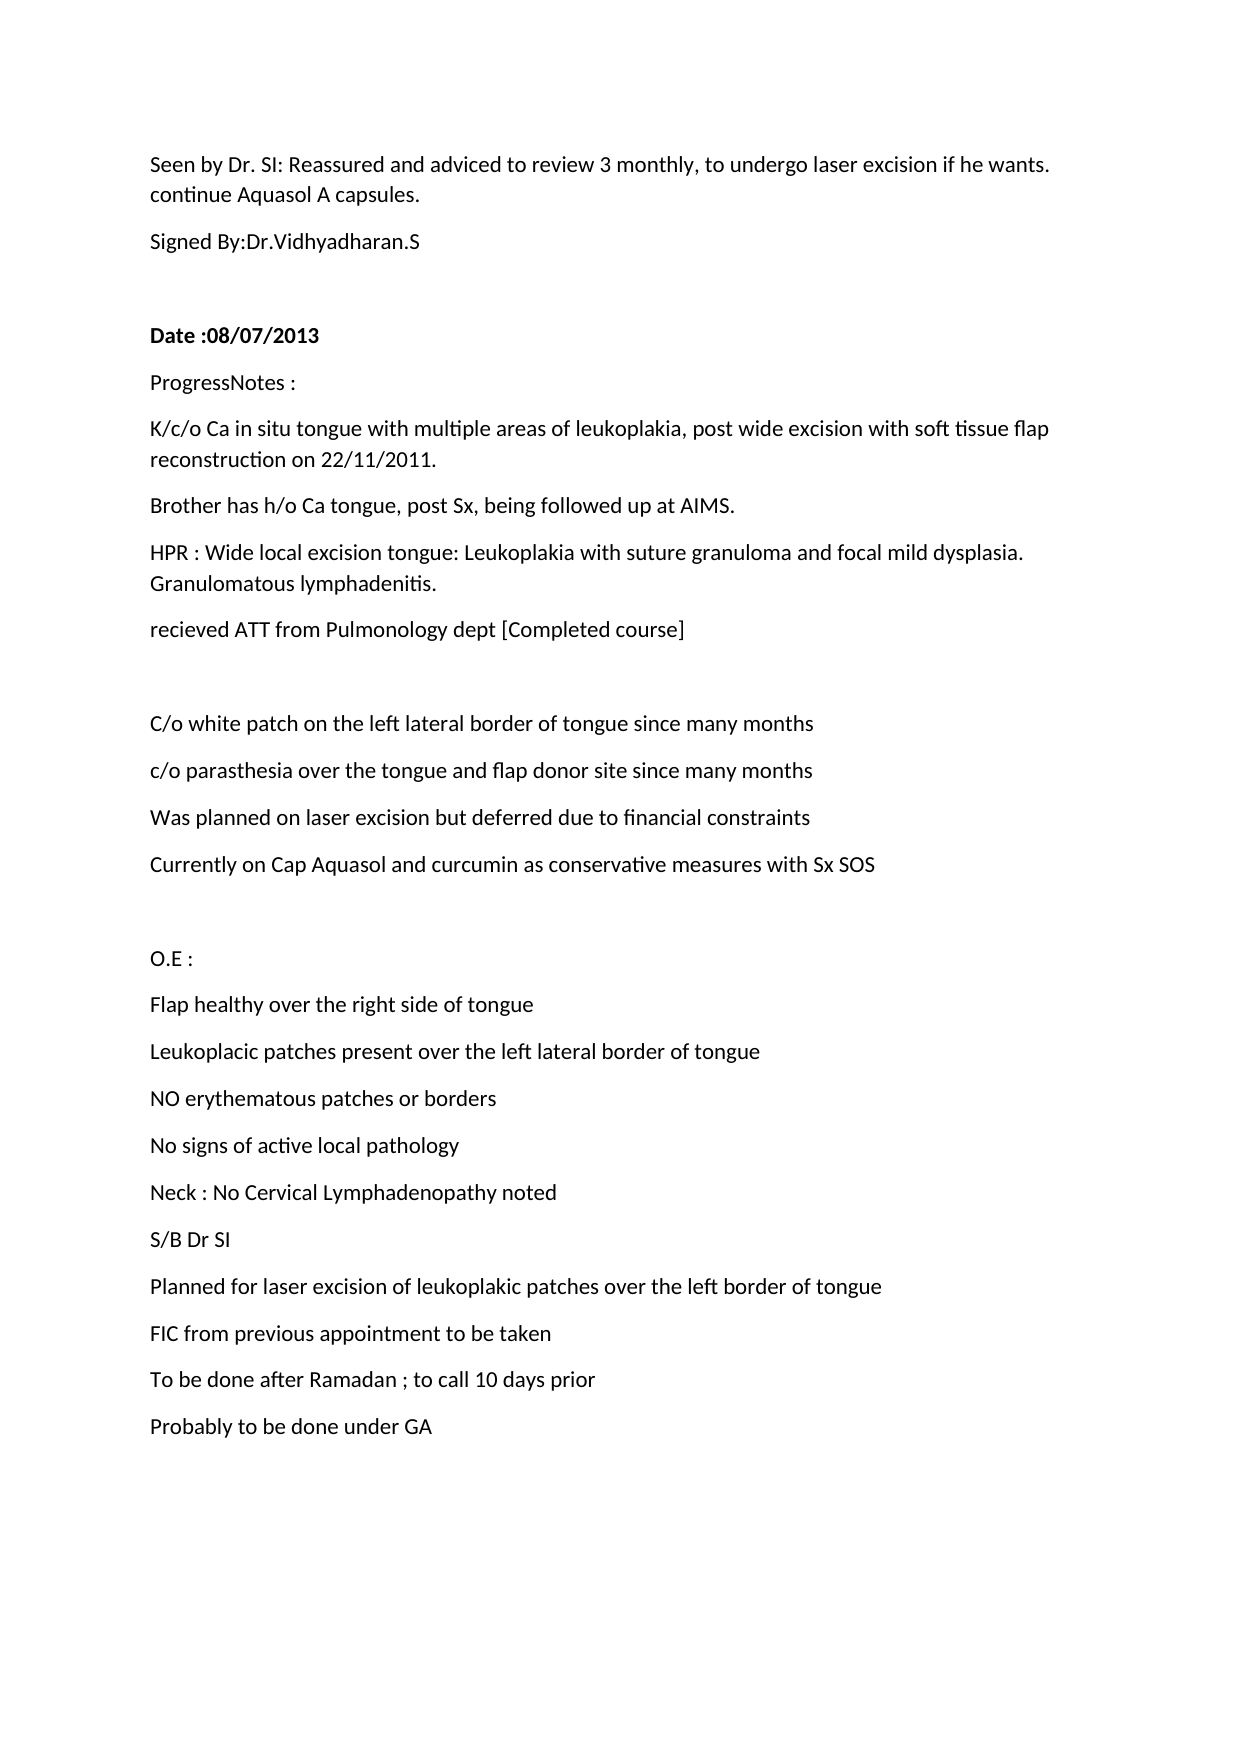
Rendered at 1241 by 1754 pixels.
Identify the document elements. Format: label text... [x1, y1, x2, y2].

text HPR : Wide local excision tongue: Leukoplakia with suture granuloma and focal mild dysplasia. Granulomatous lymphadenitis. [150, 538, 1090, 597]
text C/o white patch on the left lateral border of tongue since many months [150, 709, 1090, 737]
text Brother has h/o Ca tongue, post Sx, being followed up at AIMS. [150, 492, 1090, 520]
text To be done after Ramadan ; to call 10 days prior [150, 1366, 1090, 1394]
text O.E : [150, 944, 1090, 972]
text Flap healthy over the right side of tongue [150, 991, 1090, 1019]
text Date :08/07/2013 [150, 321, 1090, 349]
text Neck : No Cervical Lymphadenopathy noted [150, 1178, 1090, 1206]
text Signed By:Dr.Vidhyadharan.S [150, 227, 1090, 255]
text K/c/o Ca in situ tongue with multiple areas of leukoplakia, post wide excision with soft tissue flap reconstruction on 22/11/2011. [150, 414, 1090, 473]
text Was planned on laser excision but deferred due to financial constraints [150, 803, 1090, 831]
text Seen by Dr. SI: Reassured and adviced to review 3 monthly, to undergo laser excision if he wants. continue Aquasol A capsules. [150, 150, 1090, 208]
text Currently on Cap Aquasol and curcumin as conservative measures with Sx SOS [150, 850, 1090, 878]
text c/o parasthesia over the tongue and flap donor site since many months [150, 756, 1090, 784]
text FIC from previous appointment to be taken [150, 1319, 1090, 1347]
text Leukoplacic patches present over the left lateral border of tongue [150, 1037, 1090, 1066]
text recieved ATT from Pulmonology dept [Completed course] [150, 616, 1090, 644]
text Planned for laser excision of leukoplakic patches over the left border of tongue [150, 1272, 1090, 1300]
text S/B Dr SI [150, 1225, 1090, 1253]
text ProgressNotes : [150, 368, 1090, 396]
text No signs of active local pathology [150, 1131, 1090, 1159]
text Probably to be done under GA [150, 1412, 1090, 1441]
text NO erythematous patches or borders [150, 1084, 1090, 1112]
